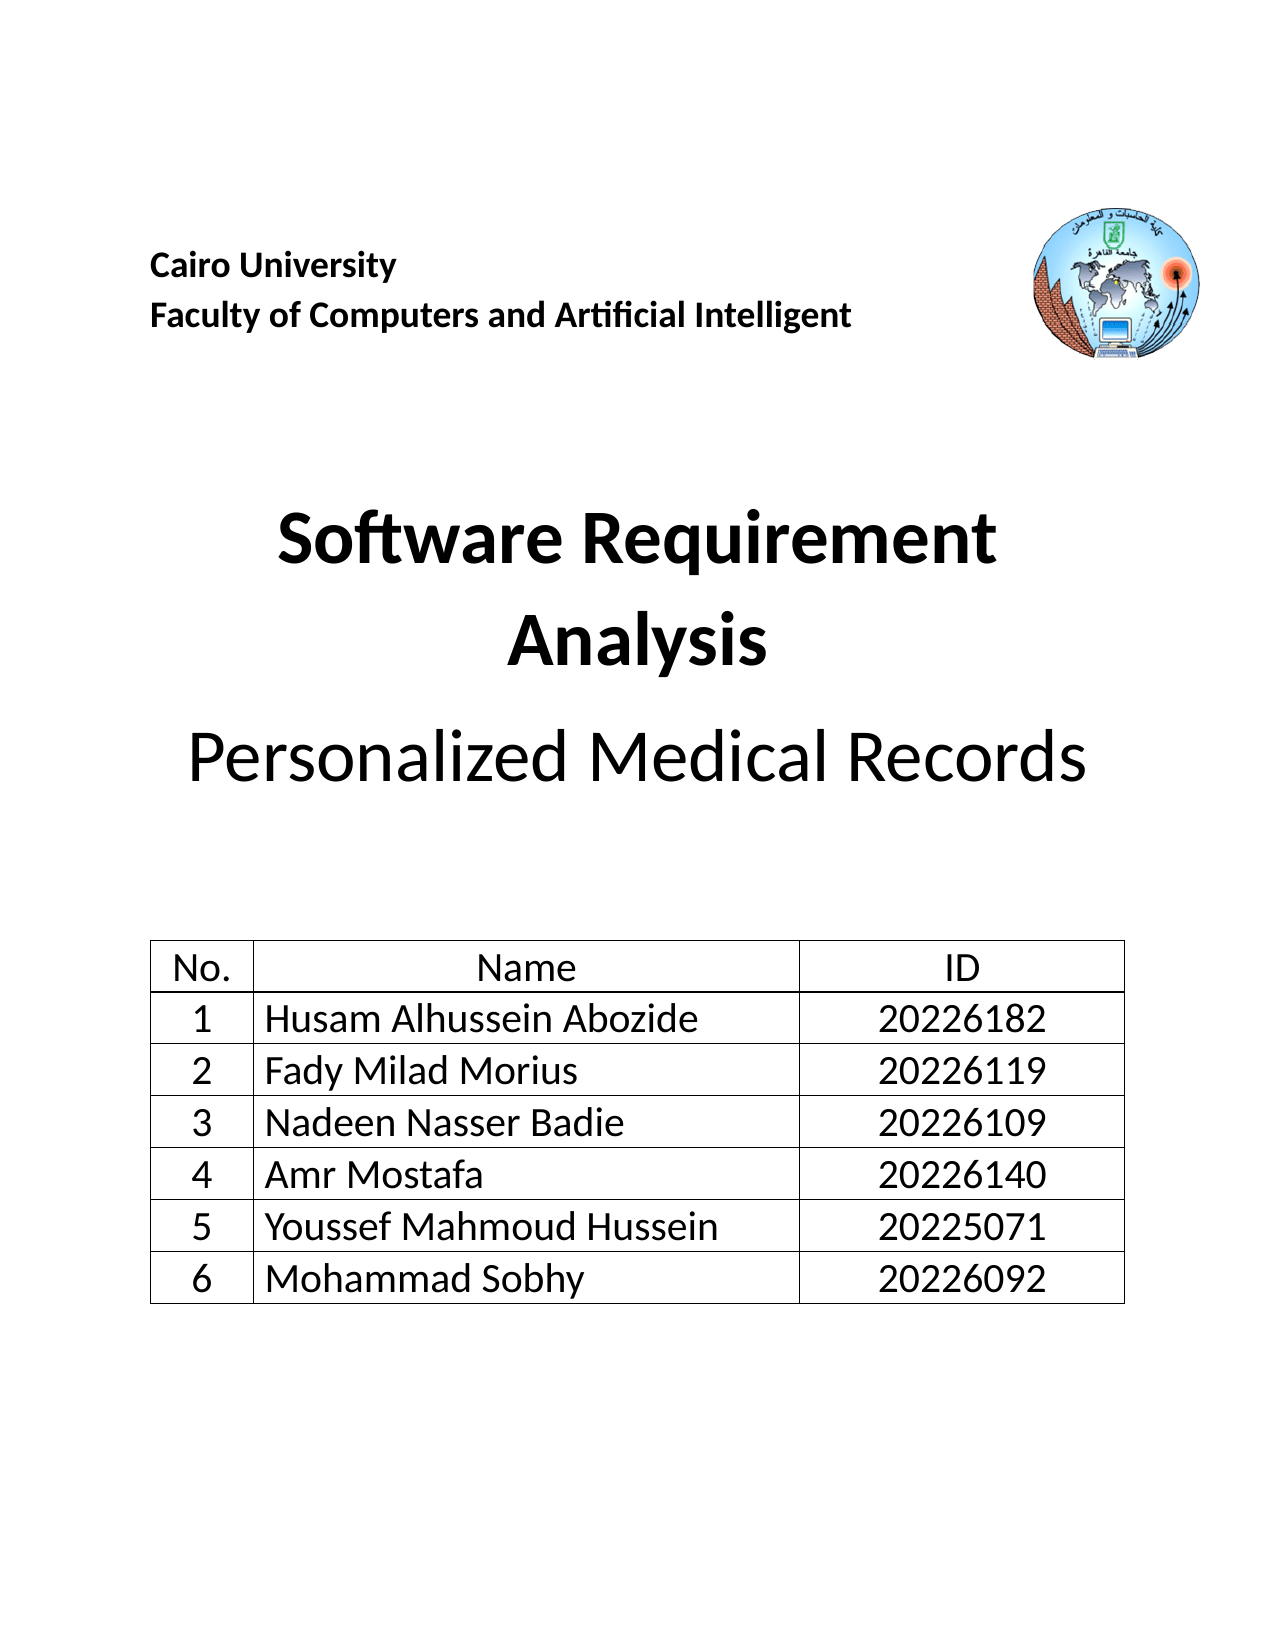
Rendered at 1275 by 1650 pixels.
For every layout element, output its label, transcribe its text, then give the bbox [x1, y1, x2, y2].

table_header No. [151, 941, 253, 991]
table_header Name [254, 941, 799, 991]
table_cell 20226092 [800, 1252, 1124, 1303]
table_cell 1 [151, 993, 253, 1043]
table_cell 20226109 [800, 1096, 1124, 1147]
table_cell Youssef Mahmoud Hussein [254, 1200, 799, 1251]
table_cell 20226119 [800, 1044, 1124, 1095]
table_cell 4 [151, 1148, 253, 1199]
table_cell 6 [151, 1252, 253, 1303]
table_cell Amr Mostafa [254, 1148, 799, 1199]
table_header ID [800, 941, 1124, 991]
table_cell Husam Alhussein Abozide [254, 993, 799, 1043]
table_cell 20225071 [800, 1200, 1124, 1251]
table_cell 20226182 [800, 993, 1124, 1043]
table_cell Fady Milad Morius [254, 1044, 799, 1095]
table_cell Nadeen Nasser Badie [254, 1096, 799, 1147]
picture [1033, 208, 1200, 363]
table_cell 20226140 [800, 1148, 1124, 1199]
text Personalized Medical Records [150, 708, 1125, 800]
table_cell 2 [151, 1044, 253, 1095]
text Cairo University Faculty of Computers and Artificial Intelligent [150, 241, 1033, 337]
table_cell 3 [151, 1096, 253, 1147]
table_cell Mohammad Sobhy [254, 1252, 799, 1303]
text Software Requirement Analysis [150, 489, 1125, 684]
table_cell 5 [151, 1200, 253, 1251]
